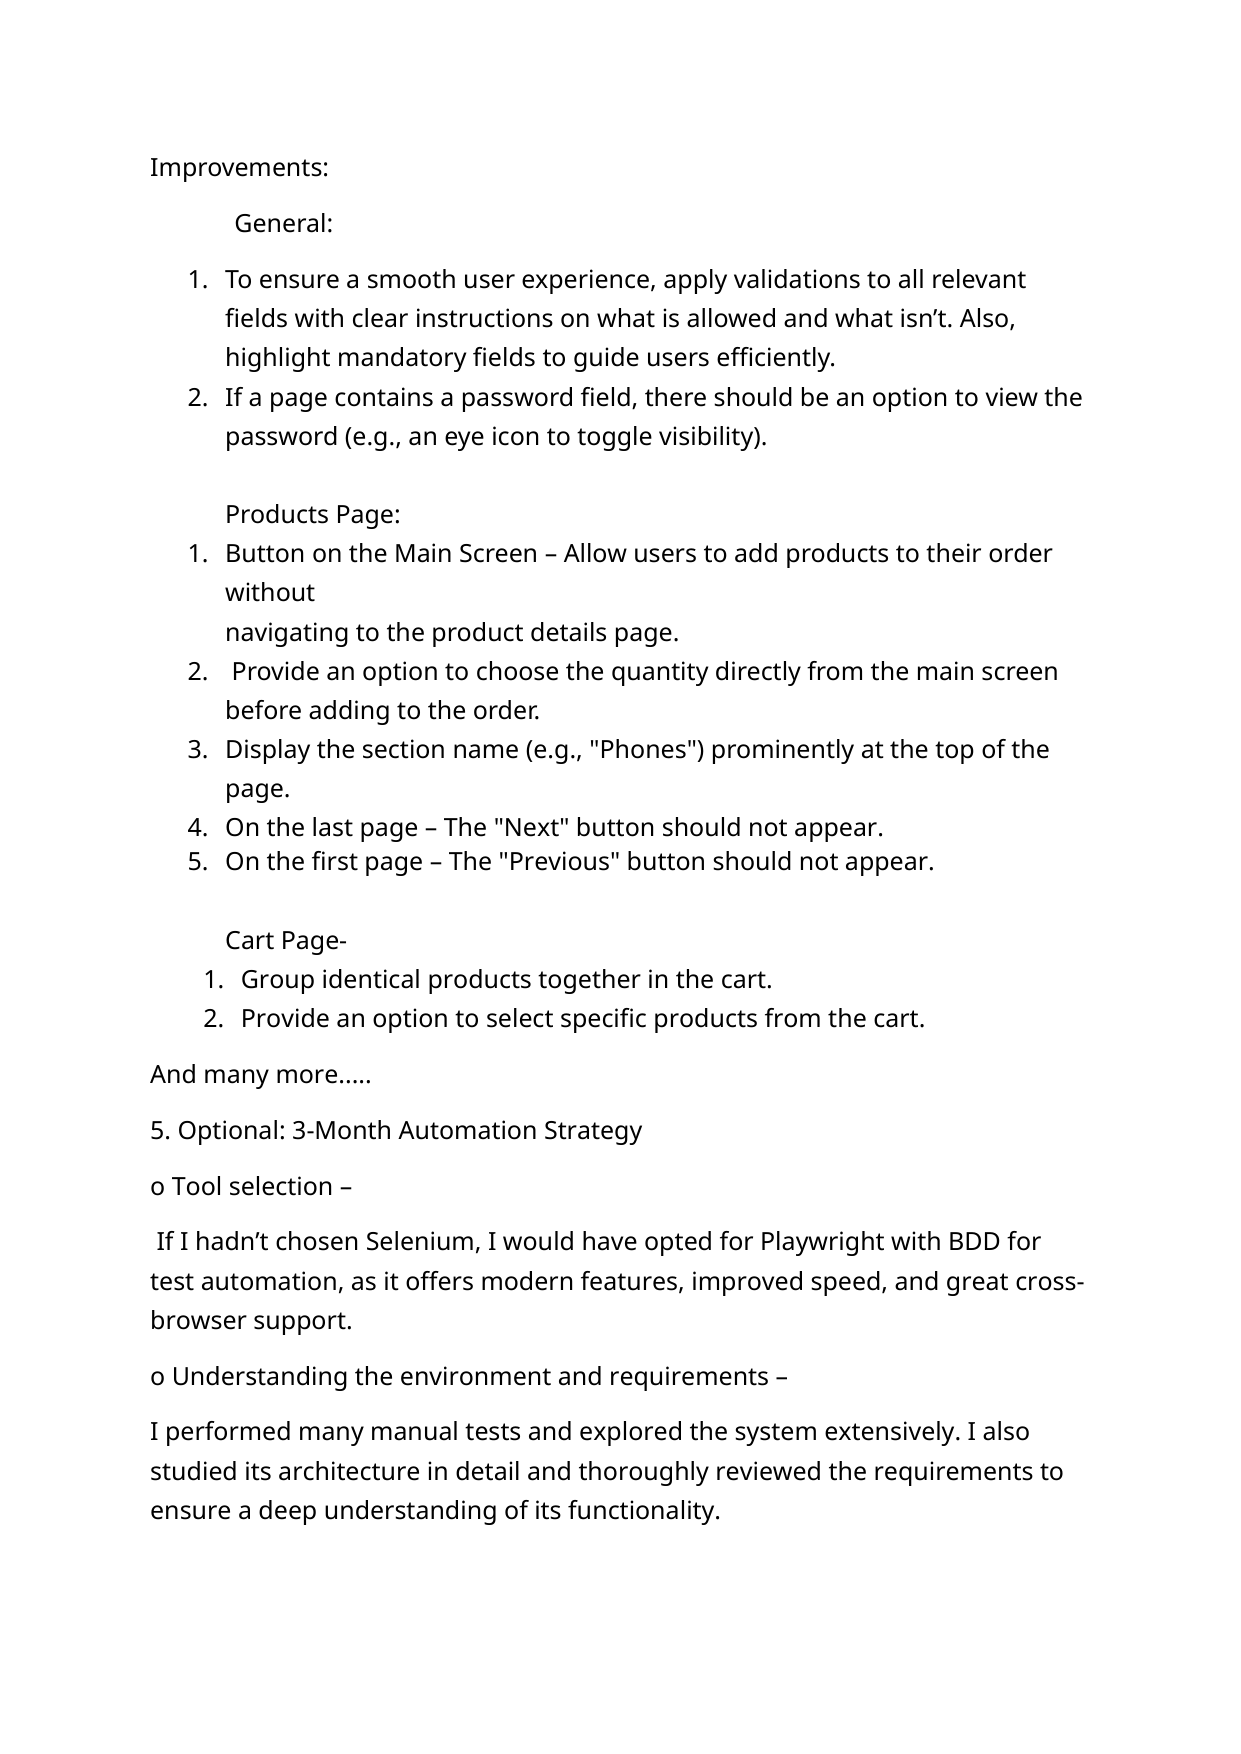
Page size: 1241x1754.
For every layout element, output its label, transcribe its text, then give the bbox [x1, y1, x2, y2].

list On the last page – The "Next" button should not appear. [187, 810, 1090, 844]
text And many more..... [150, 1057, 1090, 1091]
list Display the section name (e.g., "Phones") prominently at the top of the page. [187, 732, 1090, 805]
text General: [150, 206, 1090, 240]
list Products Page: [225, 497, 1090, 531]
list Button on the Main Screen – Allow users to add products to their order without [187, 536, 1090, 609]
list navigating to the product details page. [225, 614, 1090, 648]
text 5. Optional: 3-Month Automation Strategy [150, 1112, 1090, 1146]
text Improvements: [150, 150, 1090, 184]
list On the first page – The "Previous" button should not appear. [187, 844, 1090, 878]
list Cart Page- [225, 922, 1090, 956]
text o Understanding the environment and requirements – [150, 1358, 1090, 1392]
list To ensure a smooth user experience, apply validations to all relevant fields with clear instructions on what is allowed and what isn’t. Also, highlight mandatory fields to guide users efficiently. [187, 262, 1090, 374]
text o Tool selection – [150, 1168, 1090, 1202]
text If I hadn’t chosen Selenium, I would have opted for Playwright with BDD for test automation, as it offers modern features, improved speed, and great cross-browser support. [150, 1224, 1090, 1336]
list Provide an option to select specific products from the cart. [203, 1001, 1090, 1035]
list Group identical products together in the cart. [203, 962, 1090, 996]
list Provide an option to choose the quantity directly from the main screen before adding to the order. [187, 653, 1090, 727]
list If a page contains a password field, there should be an option to view the password (e.g., an eye icon to toggle visibility). [187, 379, 1090, 452]
text I performed many manual tests and explored the system extensively. I also studied its architecture in detail and thoroughly reviewed the requirements to ensure a deep understanding of its functionality. [150, 1414, 1090, 1526]
